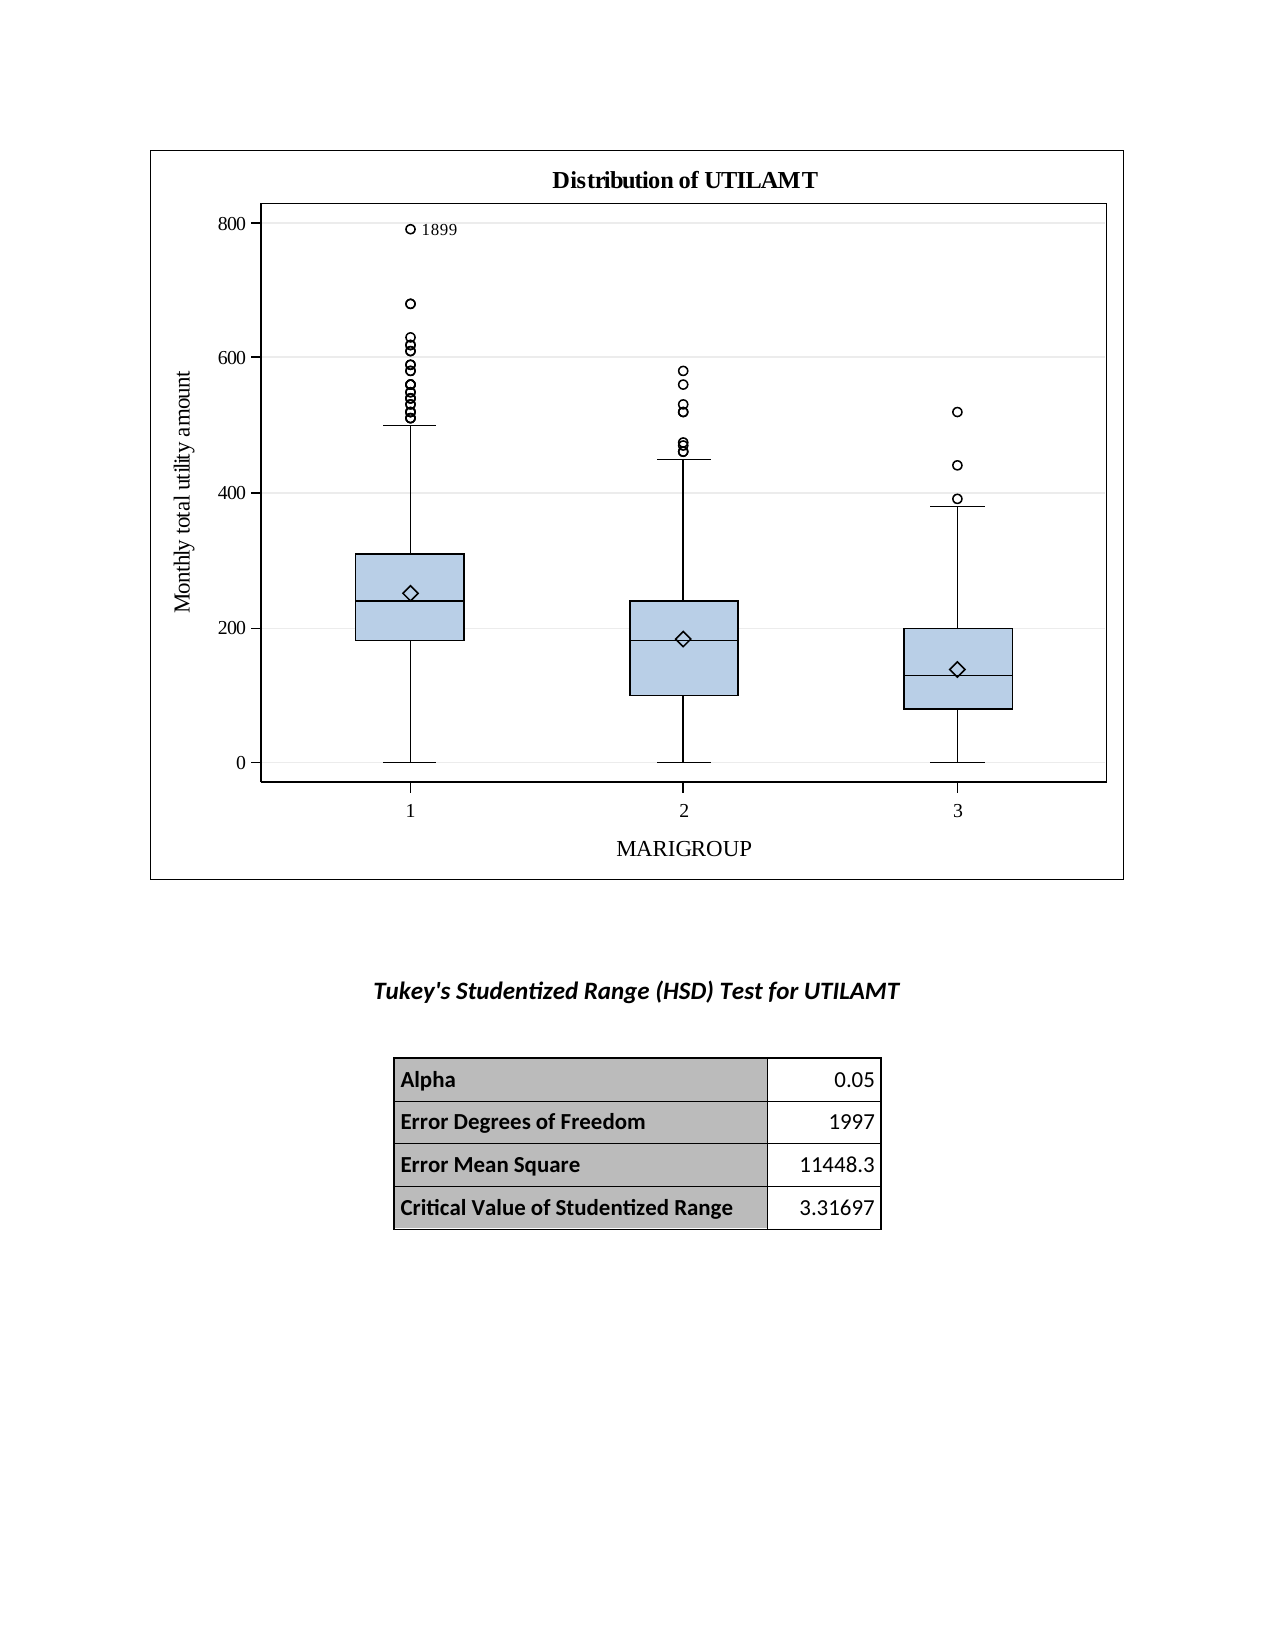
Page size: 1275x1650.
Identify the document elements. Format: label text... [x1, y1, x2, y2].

table_cell Critical Value of Studentized Range [395, 1187, 767, 1228]
table_header Tukey's Studentized Range (HSD) Test for UTILAMT [352, 974, 923, 1008]
table_cell 1997 [768, 1102, 880, 1143]
table_cell Error Mean Square [395, 1144, 767, 1186]
table_header 0.05 [768, 1059, 880, 1101]
table_header Alpha [395, 1059, 767, 1101]
table_cell 3.31697 [768, 1187, 880, 1228]
table_cell Error Degrees of Freedom [395, 1102, 767, 1143]
table_cell 11448.3 [768, 1144, 880, 1186]
